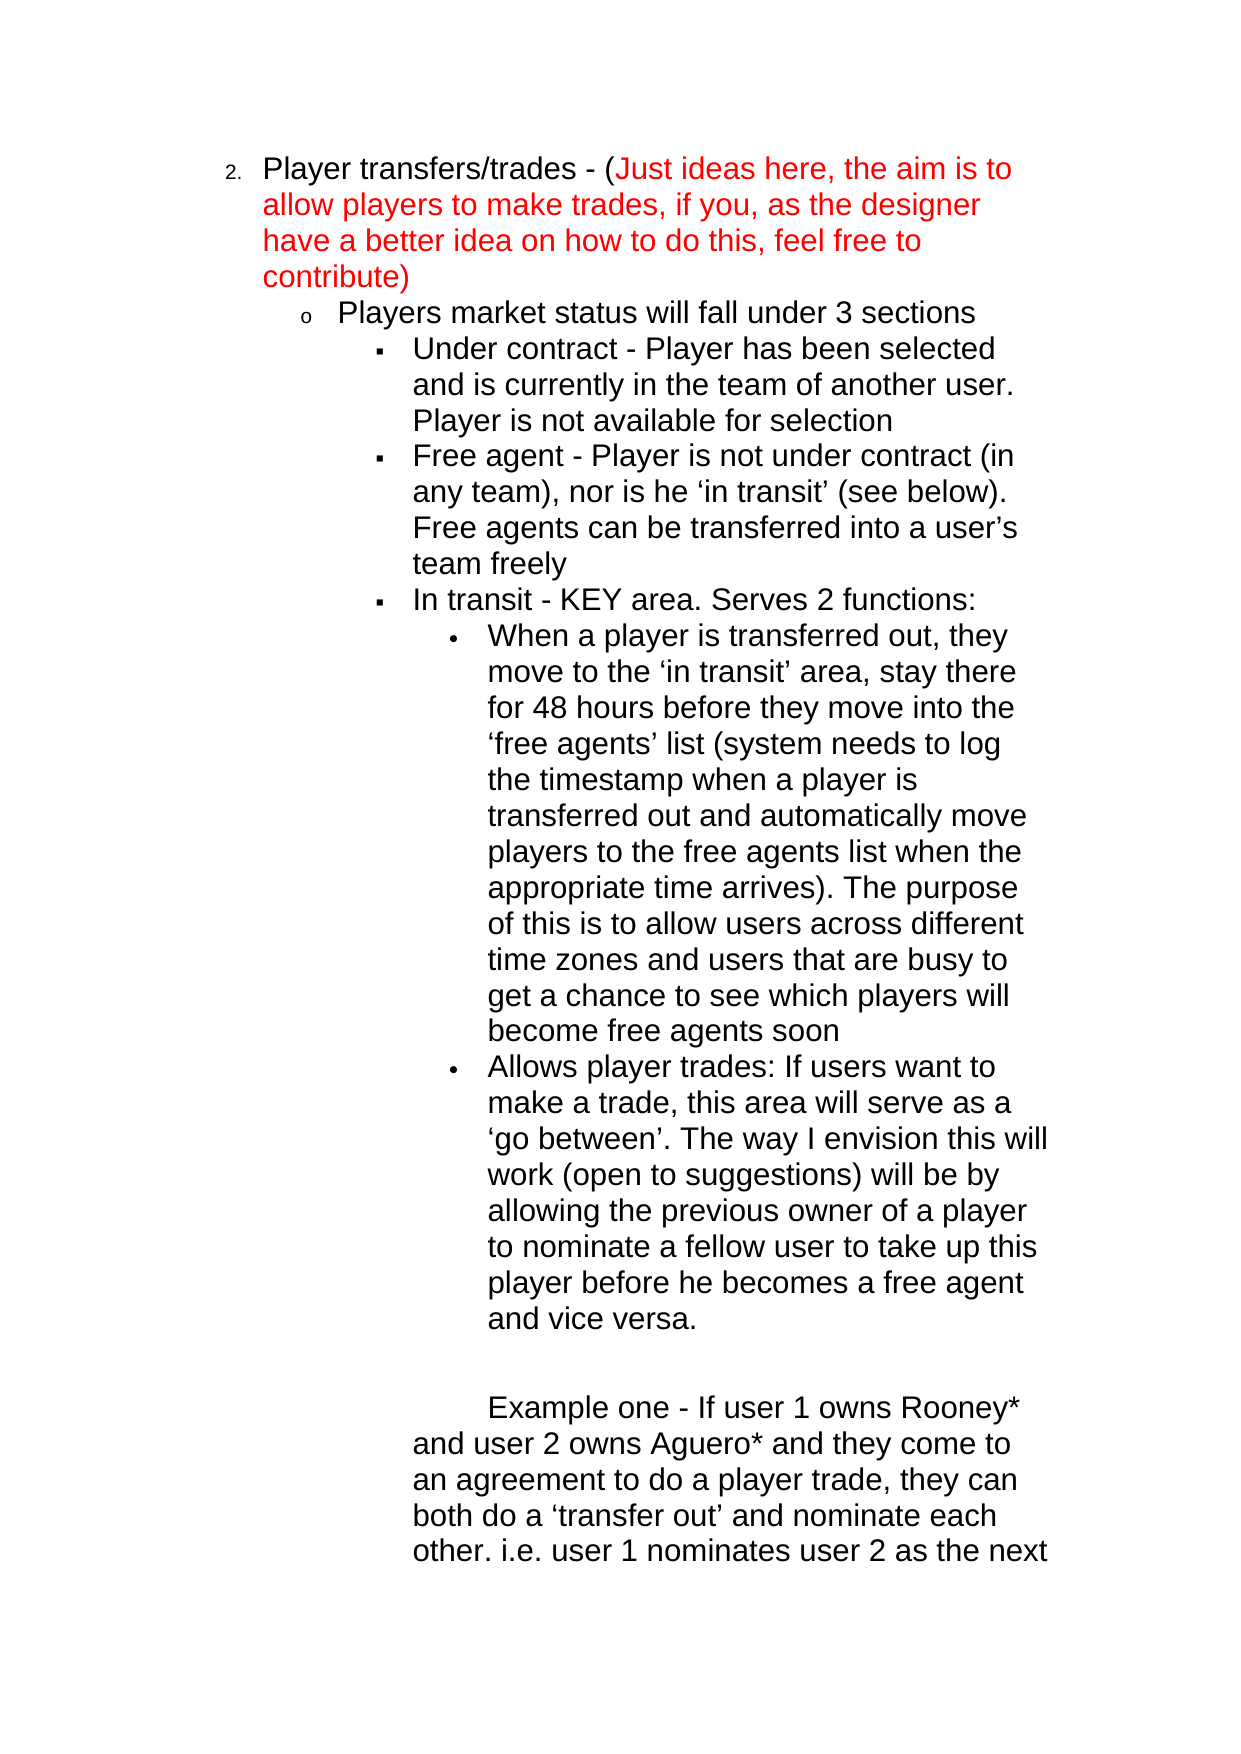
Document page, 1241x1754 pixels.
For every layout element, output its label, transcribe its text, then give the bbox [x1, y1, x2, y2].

list Players market status will fall under 3 sections [300, 294, 1053, 330]
list Allows player trades: If users want to make a trade, this area will serve as a ‘go between’. The way I envision this will work (open to suggestions) will be by allowing the previous owner of a player to nominate a fellow user to take up this player before he becomes a free agent and vice versa. [450, 1048, 1053, 1336]
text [412, 1389, 1053, 1568]
list When a player is transferred out, they move to the ‘in transit’ area, stay there for 48 hours before they move into the ‘free agents’ list (system needs to log the timestamp when a player is transferred out and automatically move players to the free agents list when the appropriate time arrives). The purpose of this is to allow users across different time zones and users that are busy to get a chance to see which players will become free agents soon [450, 617, 1053, 1048]
list Under contract - Player has been selected and is currently in the team of another user. Player is not available for selection [375, 330, 1053, 437]
list Free agent - Player is not under contract (in any team), nor is he ‘in transit’ (see below). Free agents can be transferred into a user’s team freely [375, 437, 1053, 581]
list Player transfers/trades - (Just ideas here, the aim is to allow players to make trades, if you, as the designer have a better idea on how to do this, feel free to contribute) [225, 150, 1053, 294]
list In transit - KEY area. Serves 2 functions: [375, 581, 1053, 617]
